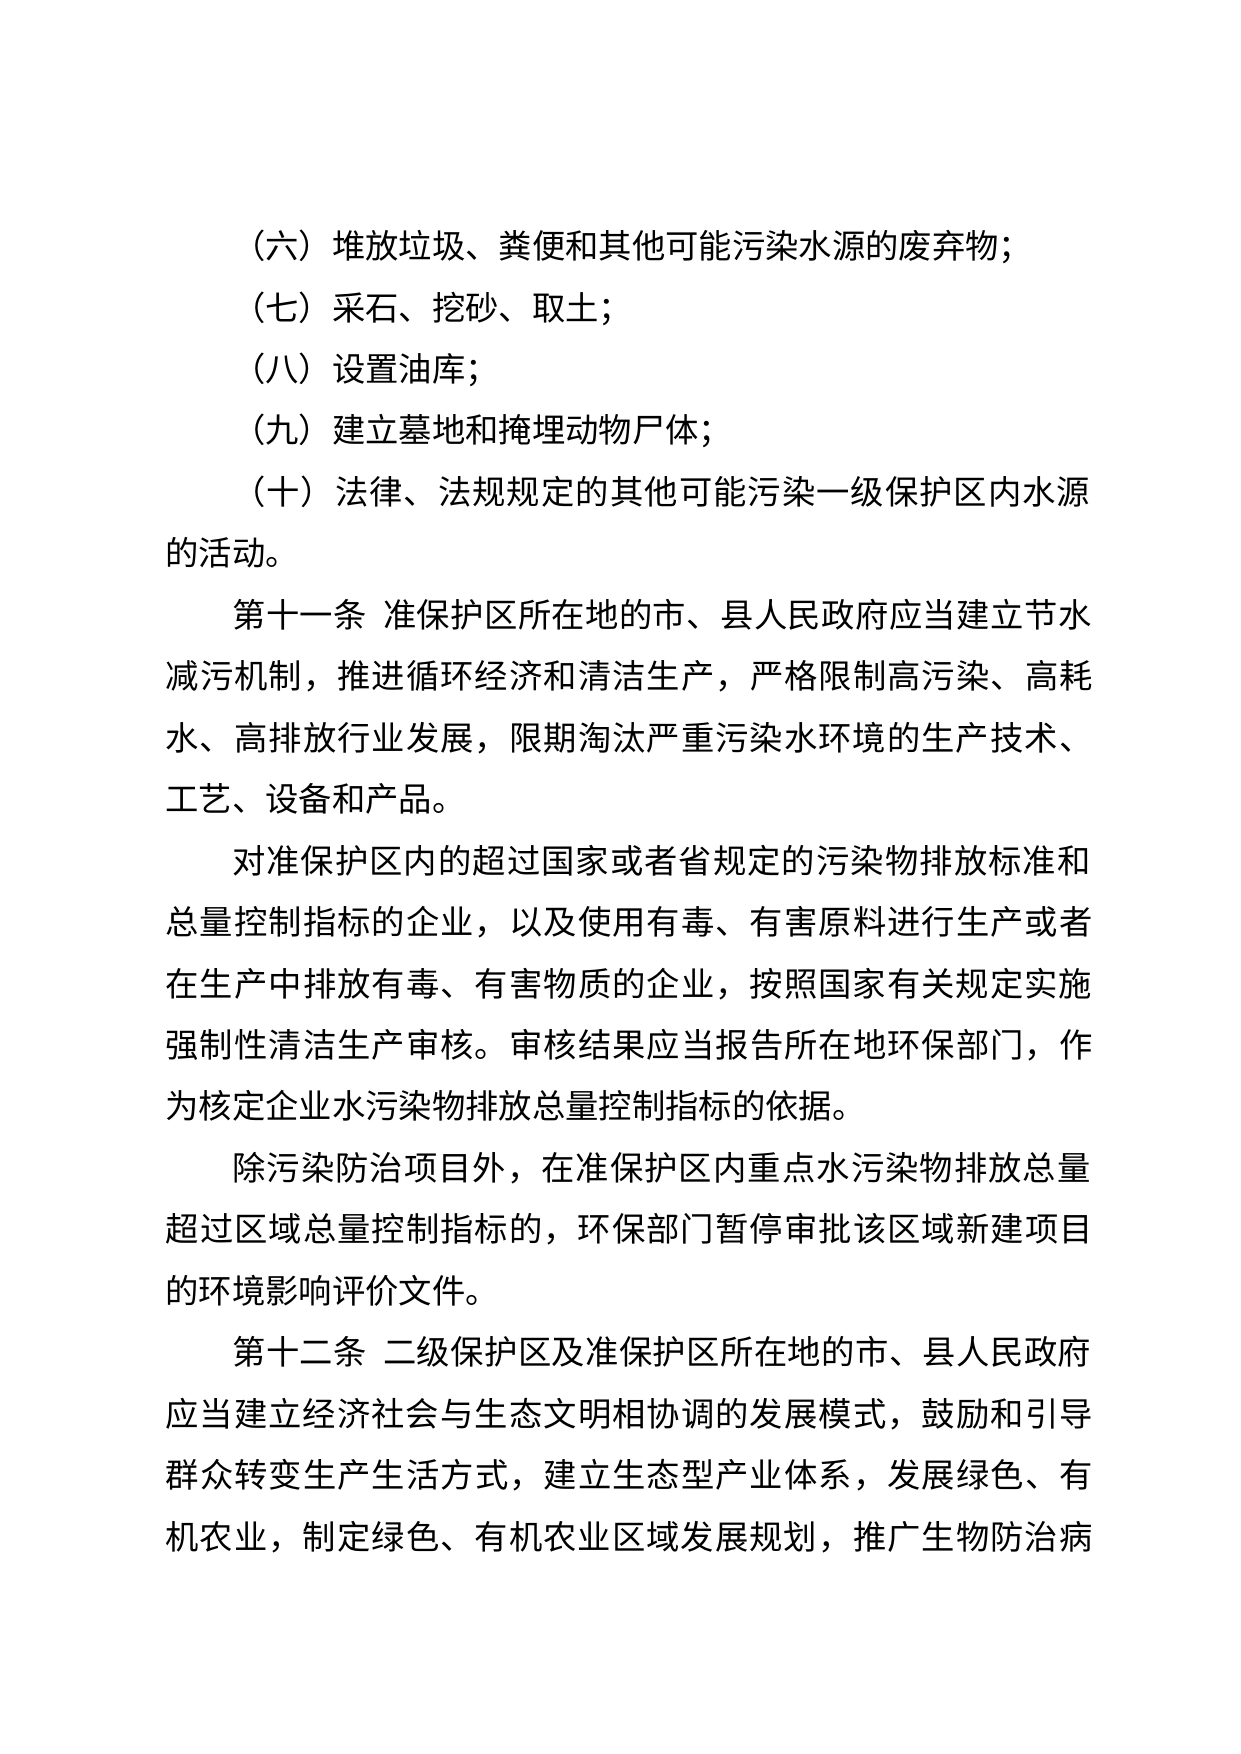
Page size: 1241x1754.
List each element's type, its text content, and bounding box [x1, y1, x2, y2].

text 第十一条 准保护区所在地的市、县人民政府应当建立节水减污机制，推进循环经济和清洁生产，严格限制高污染、高耗水、高排放行业发展，限期淘汰严重污染水环境的生产技术、工艺、设备和产品。 [165, 578, 1092, 824]
text 除污染防治项目外，在准保护区内重点水污染物排放总量超过区域总量控制指标的，环保部门暂停审批该区域新建项目的环境影响评价文件。 [165, 1131, 1092, 1316]
text （六）堆放垃圾、粪便和其他可能污染水源的废弃物； [165, 209, 1092, 271]
text （七）采石、挖砂、取土； [165, 271, 1092, 332]
text （九）建立墓地和掩埋动物尸体； [165, 394, 1092, 455]
text （十）法律、法规规定的其他可能污染一级保护区内水源的活动。 [165, 455, 1092, 578]
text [165, 1316, 1092, 1561]
text （八）设置油库； [165, 332, 1092, 394]
text 对准保护区内的超过国家或者省规定的污染物排放标准和总量控制指标的企业，以及使用有毒、有害原料进行生产或者在生产中排放有毒、有害物质的企业，按照国家有关规定实施强制性清洁生产审核。审核结果应当报告所在地环保部门，作为核定企业水污染物排放总量控制指标的依据。 [165, 824, 1092, 1131]
